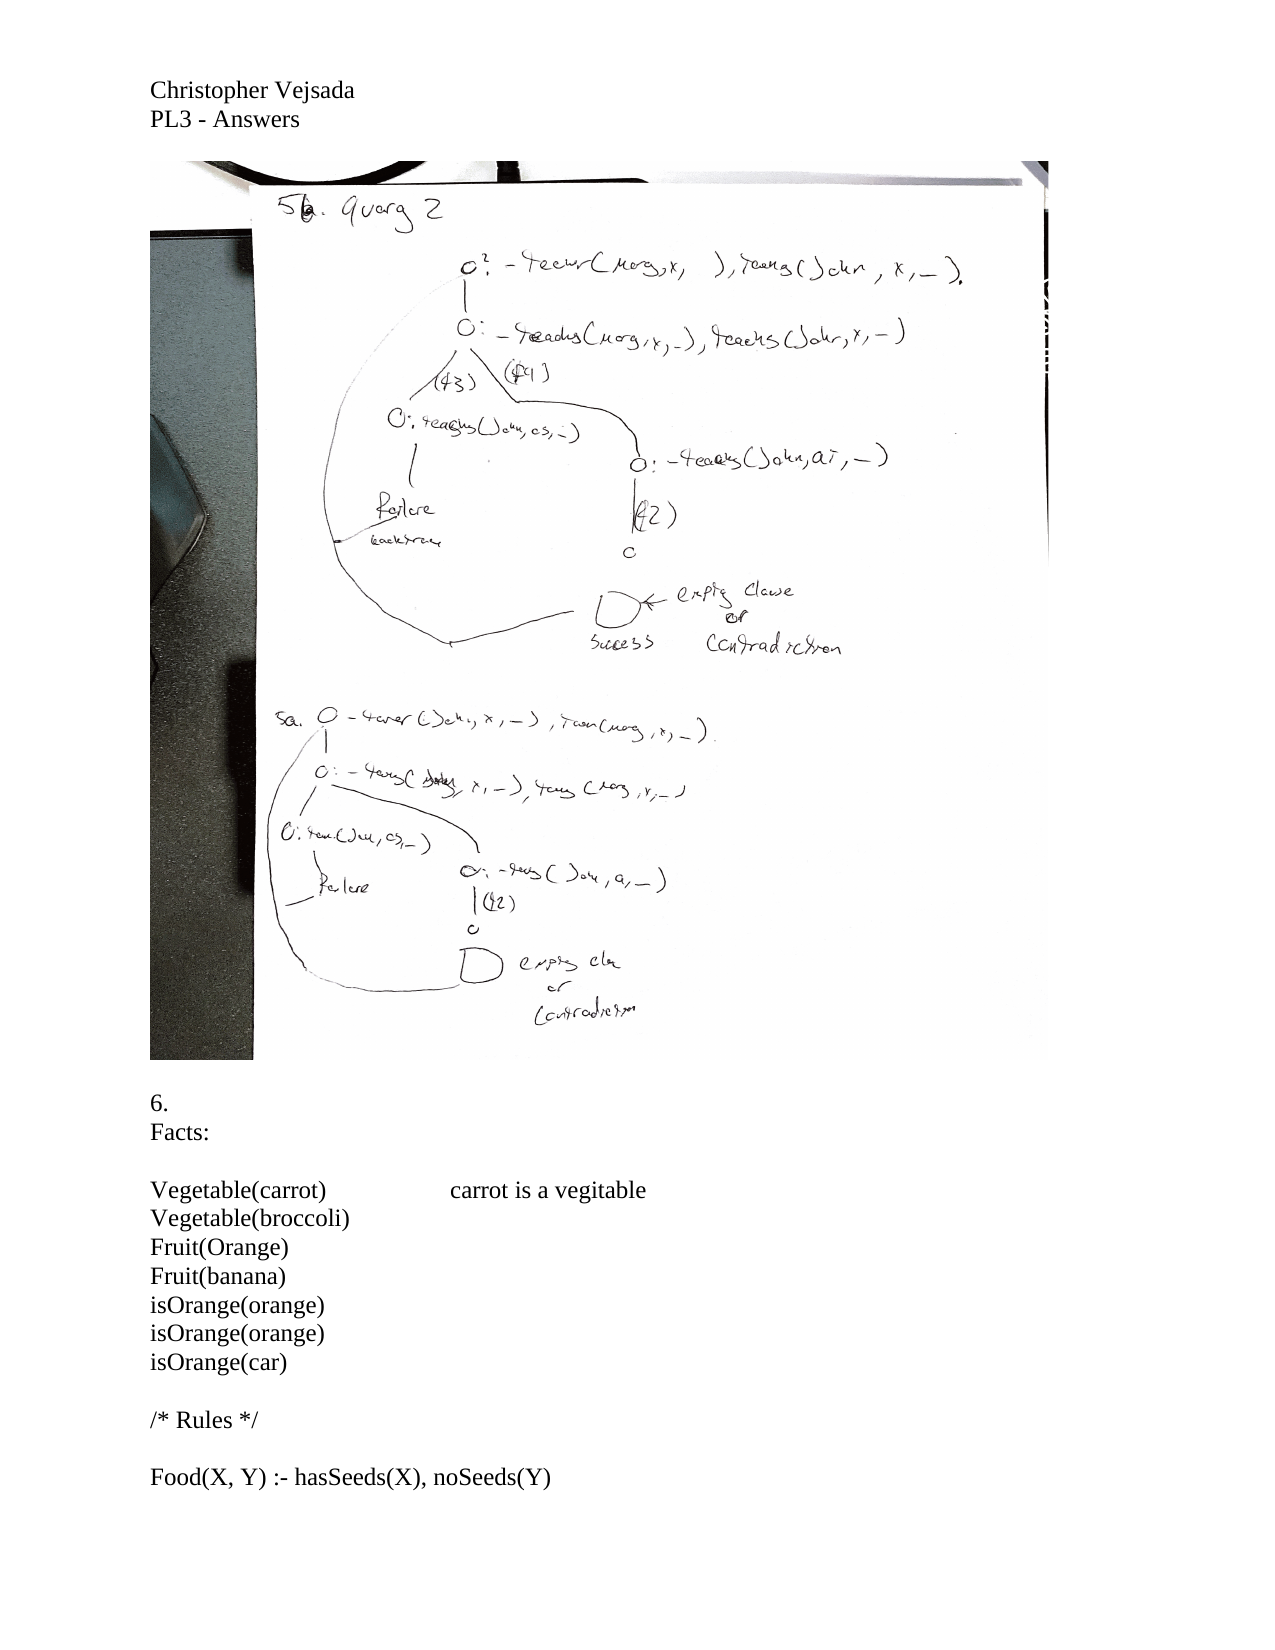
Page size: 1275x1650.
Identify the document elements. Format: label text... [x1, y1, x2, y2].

text Fruit(banana) [150, 1261, 1125, 1290]
text Fruit(Orange) [150, 1232, 1125, 1261]
text /* Rules */ [150, 1405, 1125, 1433]
text Vegetable(broccoli) [150, 1203, 1125, 1232]
text isOrange(orange) [150, 1318, 1125, 1347]
picture [150, 161, 1049, 1060]
text 6. [150, 1088, 1125, 1117]
text isOrange(car) [150, 1347, 1125, 1376]
text isOrange(orange) [150, 1290, 1125, 1318]
text Food(X, Y) :- hasSeeds(X), noSeeds(Y) [150, 1462, 1125, 1491]
text Facts: [150, 1117, 1125, 1146]
text Vegetable(carrot) carrot is a vegitable [150, 1175, 1125, 1203]
